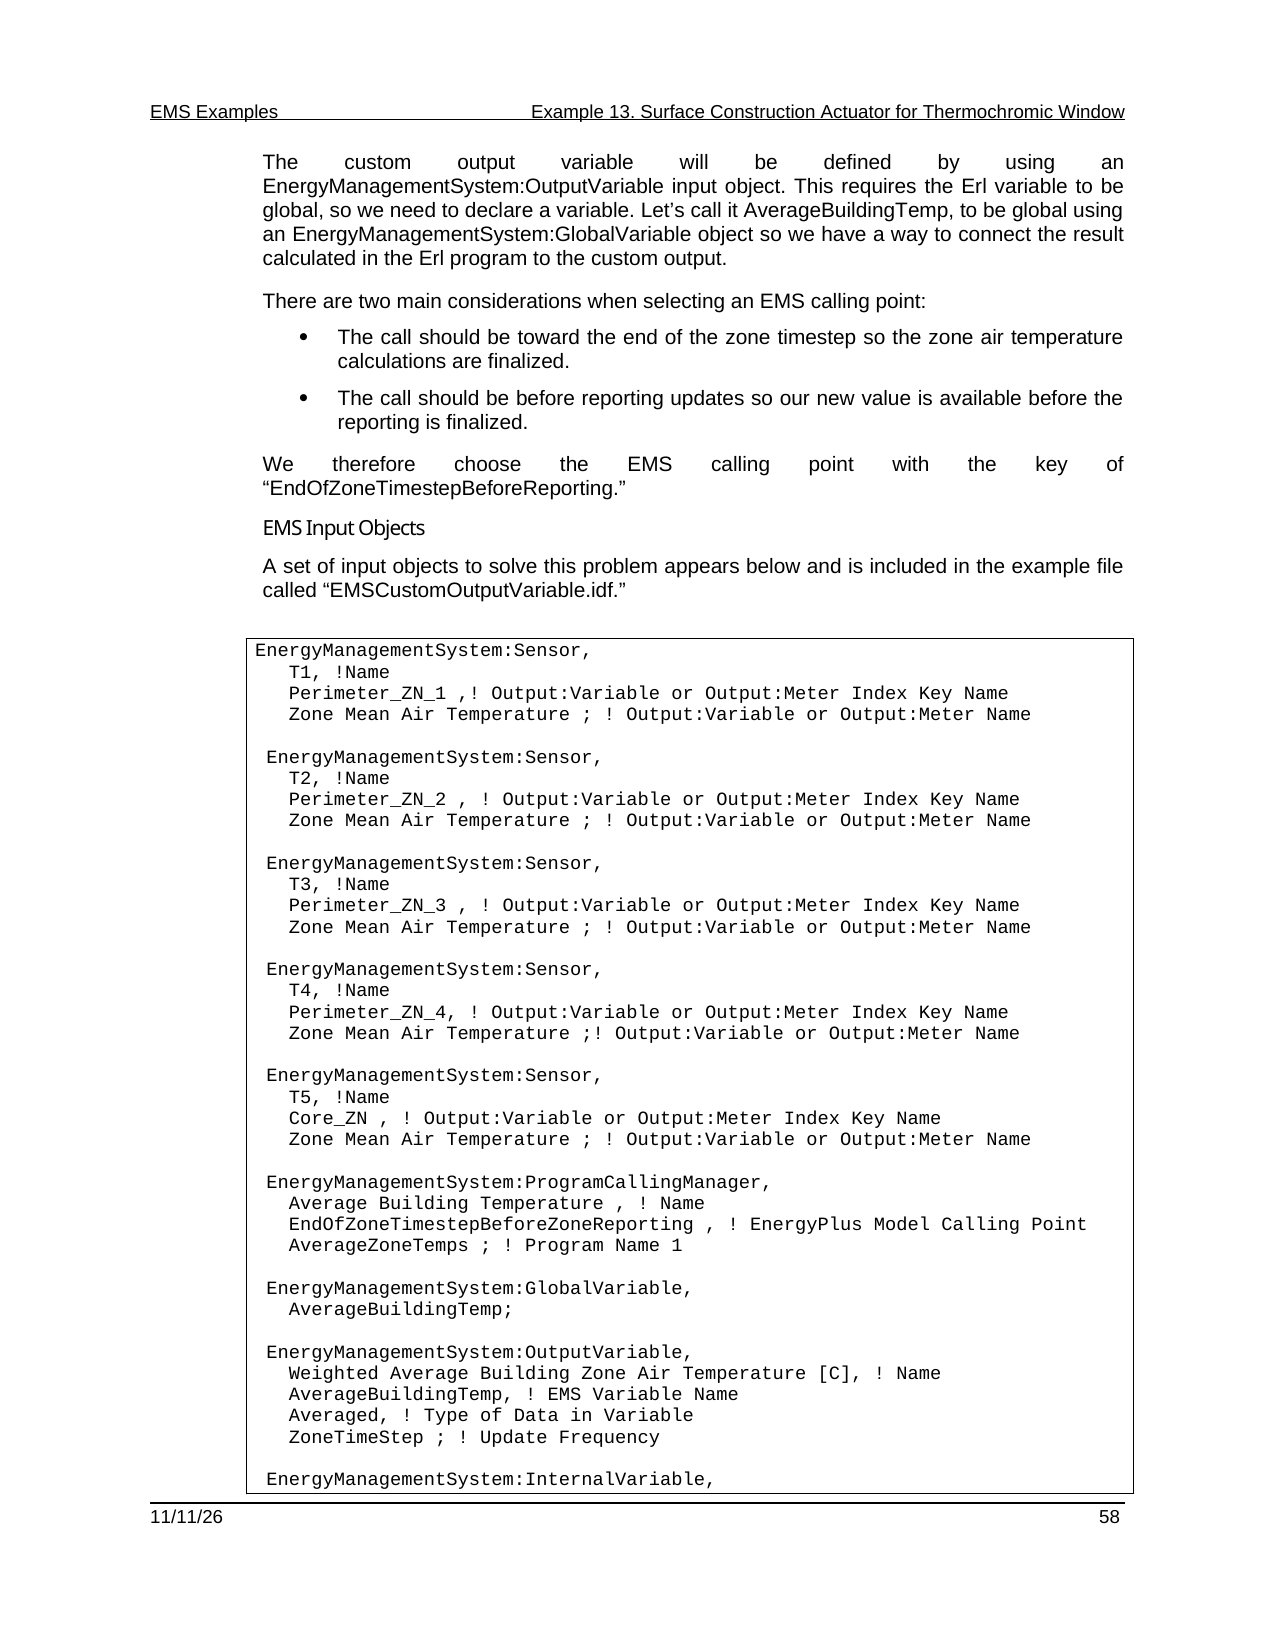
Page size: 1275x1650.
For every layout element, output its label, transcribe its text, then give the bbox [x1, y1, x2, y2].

text EnergyManagementSystem:OutputVariable, [247, 1339, 1133, 1361]
text AverageBuildingTemp; [247, 1297, 1133, 1321]
text EnergyManagementSystem:ProgramCallingManager, [247, 1169, 1133, 1191]
text We therefore choose the EMS calling point with the key of “EndOfZoneTimestepBeforeReporting.” [262, 452, 1125, 500]
text Zone Mean Air Temperature ;! Output:Variable or Output:Meter Name [247, 1021, 1133, 1045]
text T4, !Name [247, 978, 1133, 999]
text Average Building Temperature , ! Name [247, 1191, 1133, 1212]
text T2, !Name [247, 766, 1133, 787]
text EnergyManagementSystem:Sensor, [247, 957, 1133, 978]
text T3, !Name [247, 872, 1133, 893]
subtitle EMS Input Objects [262, 513, 1125, 541]
text Perimeter_ZN_3 , ! Output:Variable or Output:Meter Index Key Name [247, 893, 1133, 914]
text EnergyManagementSystem:Sensor, [247, 1063, 1133, 1084]
text EndOfZoneTimestepBeforeZoneReporting , ! EnergyPlus Model Calling Point [247, 1212, 1133, 1233]
text Core_ZN , ! Output:Variable or Output:Meter Index Key Name [247, 1106, 1133, 1127]
text Weighted Average Building Zone Air Temperature [C], ! Name [247, 1361, 1133, 1382]
list The call should be toward the end of the zone timestep so the zone air temperature calculations are finalized. [300, 325, 1125, 373]
text EnergyManagementSystem:Sensor, [247, 744, 1133, 766]
text Averaged, ! Type of Data in Variable [247, 1403, 1133, 1424]
text A set of input objects to solve this problem appears below and is included in the example file called “EMSCustomOutputVariable.idf.” [262, 554, 1125, 602]
text AverageZoneTemps ; ! Program Name 1 [247, 1233, 1133, 1257]
text Zone Mean Air Temperature ; ! Output:Variable or Output:Meter Name [247, 808, 1133, 832]
text The custom output variable will be defined by using an EnergyManagementSystem:OutputVariable input object. This requires the Erl variable to be global, so we need to declare a variable. Let’s call it AverageBuildingTemp, to be global using an EnergyManagementSystem:GlobalVariable object so we have a way to connect the result calculated in the Erl program to the custom output. [262, 150, 1125, 270]
text Zone Mean Air Temperature ; ! Output:Variable or Output:Meter Name [247, 914, 1133, 939]
text EnergyManagementSystem:Sensor, [247, 639, 1133, 659]
text ZoneTimeStep ; ! Update Frequency [247, 1424, 1133, 1449]
text Zone Mean Air Temperature ; ! Output:Variable or Output:Meter Name [247, 1127, 1133, 1151]
text Perimeter_ZN_4, ! Output:Variable or Output:Meter Index Key Name [247, 999, 1133, 1021]
text Perimeter_ZN_1 ,! Output:Variable or Output:Meter Index Key Name [247, 681, 1133, 702]
text There are two main considerations when selecting an EMS calling point: [262, 288, 1125, 312]
text Zone Mean Air Temperature ; ! Output:Variable or Output:Meter Name [247, 702, 1133, 726]
text T5, !Name [247, 1084, 1133, 1106]
text AverageBuildingTemp, ! EMS Variable Name [247, 1382, 1133, 1403]
list The call should be before reporting updates so our new value is available before the reporting is finalized. [300, 386, 1125, 433]
text EnergyManagementSystem:Sensor, [247, 851, 1133, 872]
text Perimeter_ZN_2 , ! Output:Variable or Output:Meter Index Key Name [247, 787, 1133, 808]
text EnergyManagementSystem:GlobalVariable, [247, 1276, 1133, 1297]
text T1, !Name [247, 659, 1133, 681]
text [247, 1467, 1133, 1493]
